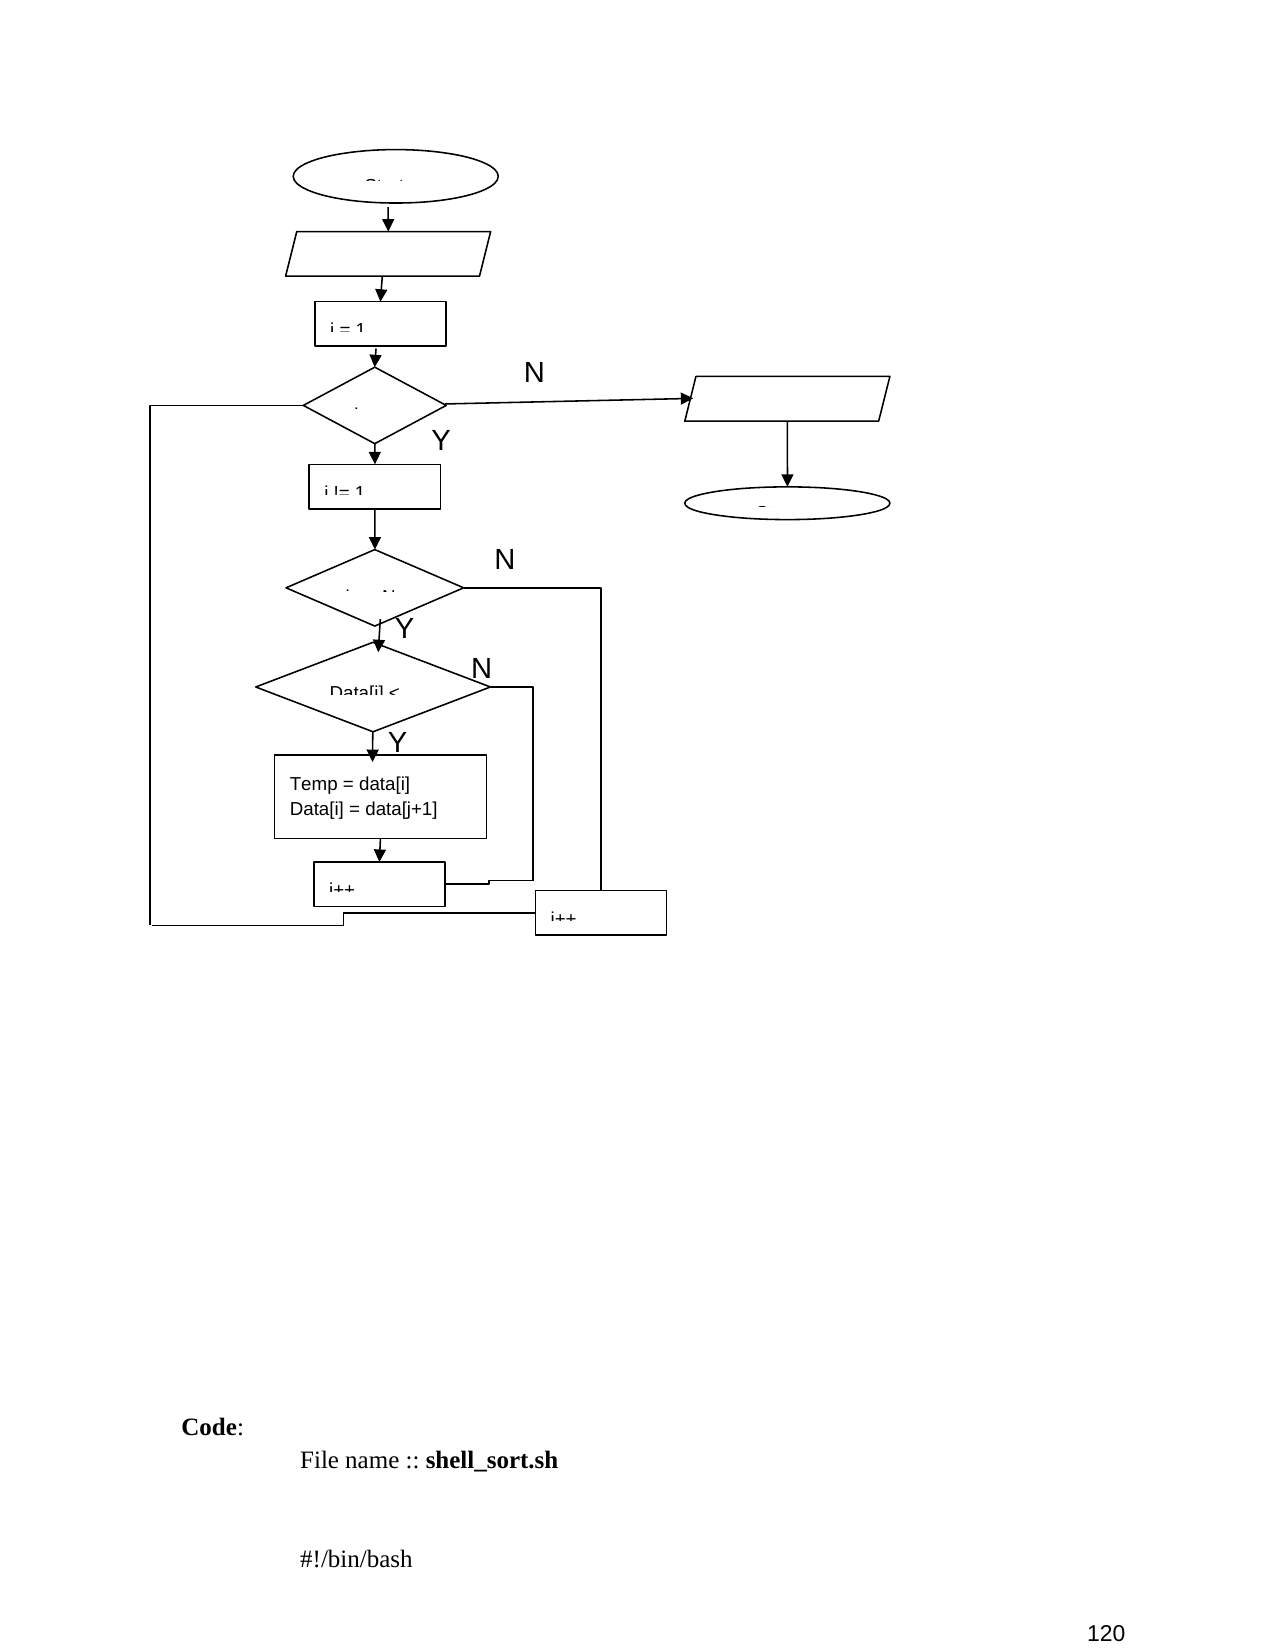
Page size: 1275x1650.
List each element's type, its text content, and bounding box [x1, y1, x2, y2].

text Code: [150, 1412, 1125, 1441]
text #!/bin/bash [300, 1544, 1125, 1573]
text File name :: shell_sort.sh [300, 1445, 1125, 1474]
